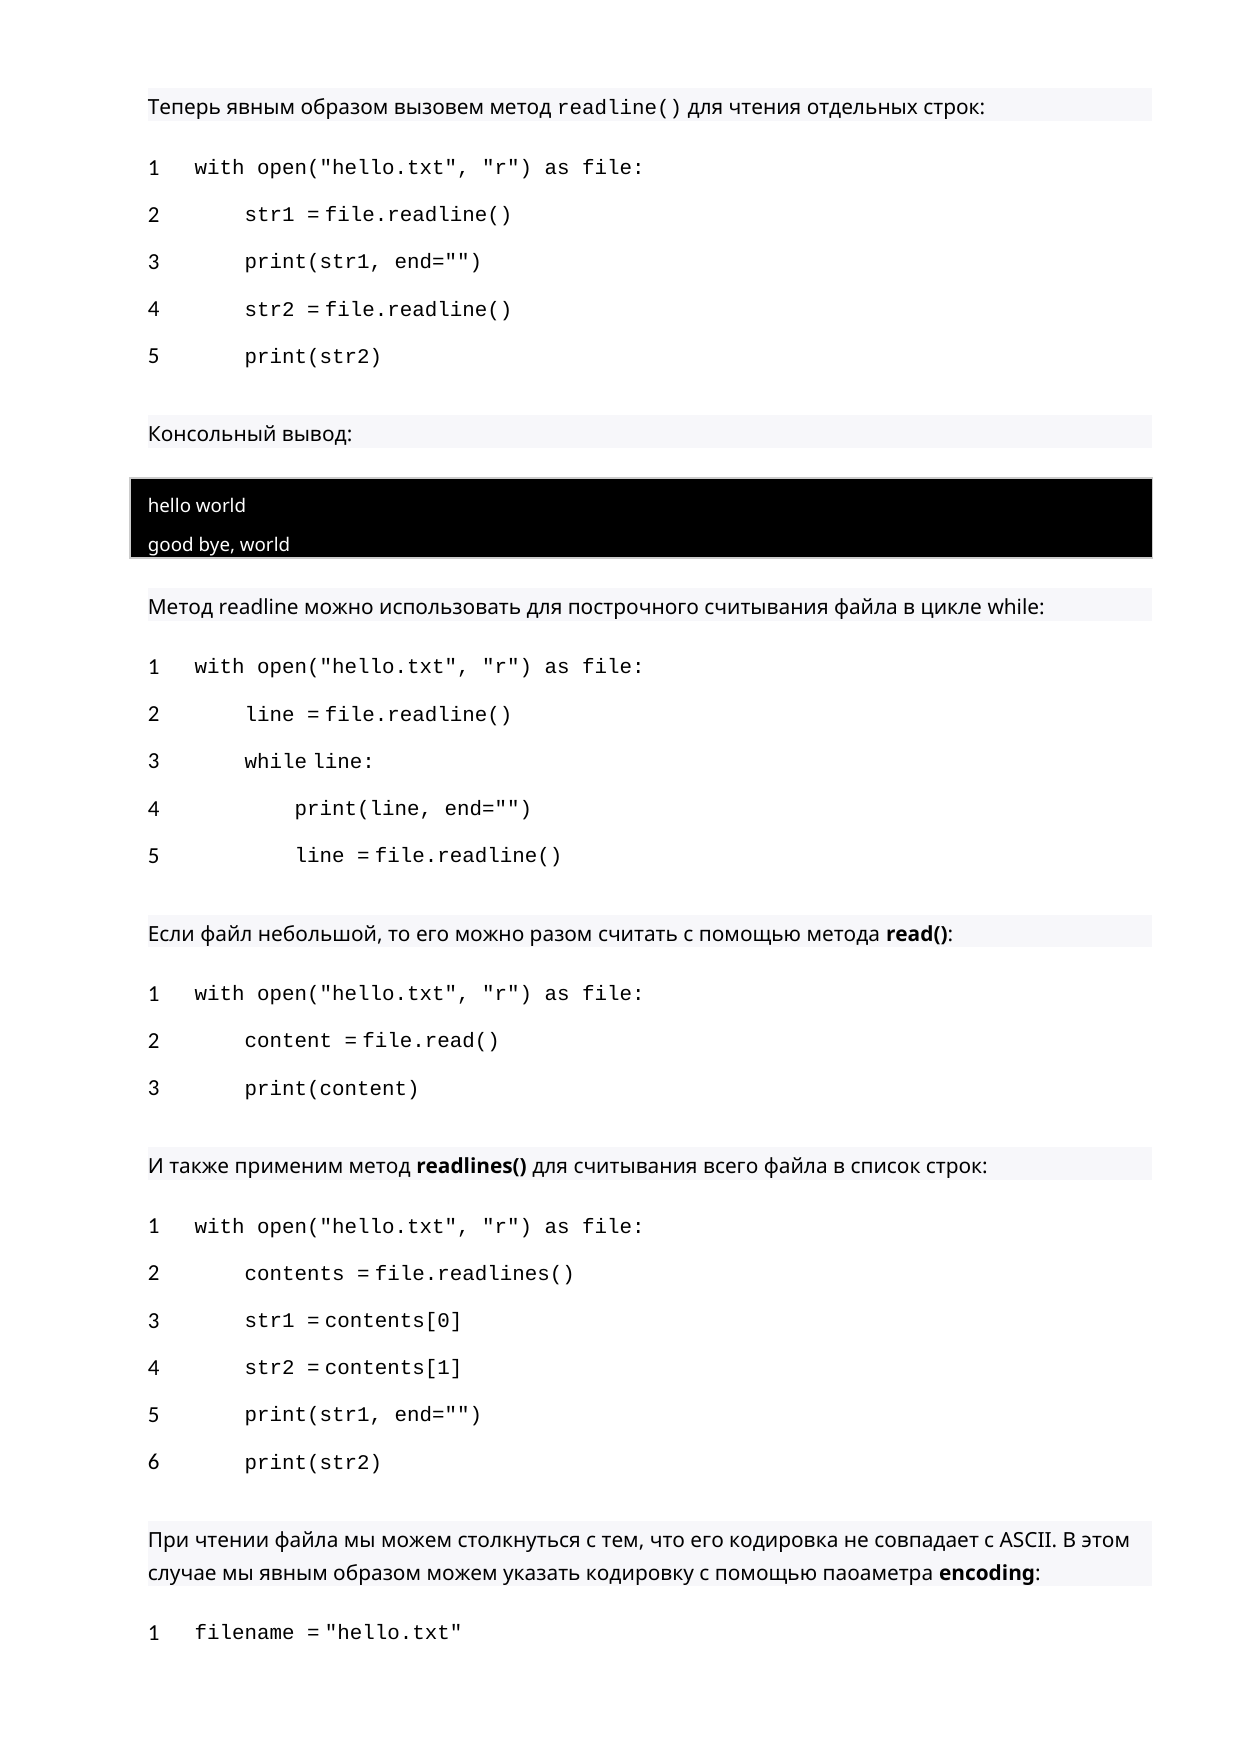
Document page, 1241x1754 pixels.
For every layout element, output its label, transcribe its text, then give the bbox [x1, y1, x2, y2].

table_header 1 2 3 4 5 6 [148, 1209, 194, 1492]
table_header 1 2 3 [148, 976, 194, 1118]
text hello world [131, 479, 1152, 516]
table_header with open("hello.txt", "r") as file: contents = file.readlines() str1 = contents[0] str2 = contents[1] print(str1, end="") print(str2) [194, 1209, 1240, 1492]
table_header 1 2 3 4 5 [148, 150, 194, 386]
text И также применим метод readlines() для считывания всего файла в список строк: [148, 1147, 1152, 1180]
table_header with open("hello.txt", "r") as file: content = file.read() print(content) [194, 976, 1240, 1118]
text Теперь явным образом вызовем метод readline() для чтения отдельных строк: [148, 88, 1152, 121]
table_header 1 2 3 4 5 [148, 650, 194, 886]
text Если файл небольшой, то его можно разом считать с помощью метода read(): [148, 915, 1152, 947]
text Метод readline можно использовать для построчного считывания файла в цикле while: [148, 588, 1152, 621]
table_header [194, 1615, 1240, 1662]
text Консольный вывод: [148, 415, 1152, 448]
table_header with open("hello.txt", "r") as file: line = file.readline() while line: print(line, end="") line = file.readline() [194, 650, 1240, 886]
text При чтении файла мы можем столкнуться с тем, что его кодировка не совпадает с ASCII. В этом случае мы явным образом можем указать кодировку с помощью паоаметра encoding: [148, 1521, 1152, 1586]
table_header with open("hello.txt", "r") as file: str1 = file.readline() print(str1, end="") str2 = file.readline() print(str2) [194, 150, 1240, 386]
table_header 1 2 3 [148, 1615, 194, 1662]
text good bye, world [131, 516, 1152, 557]
